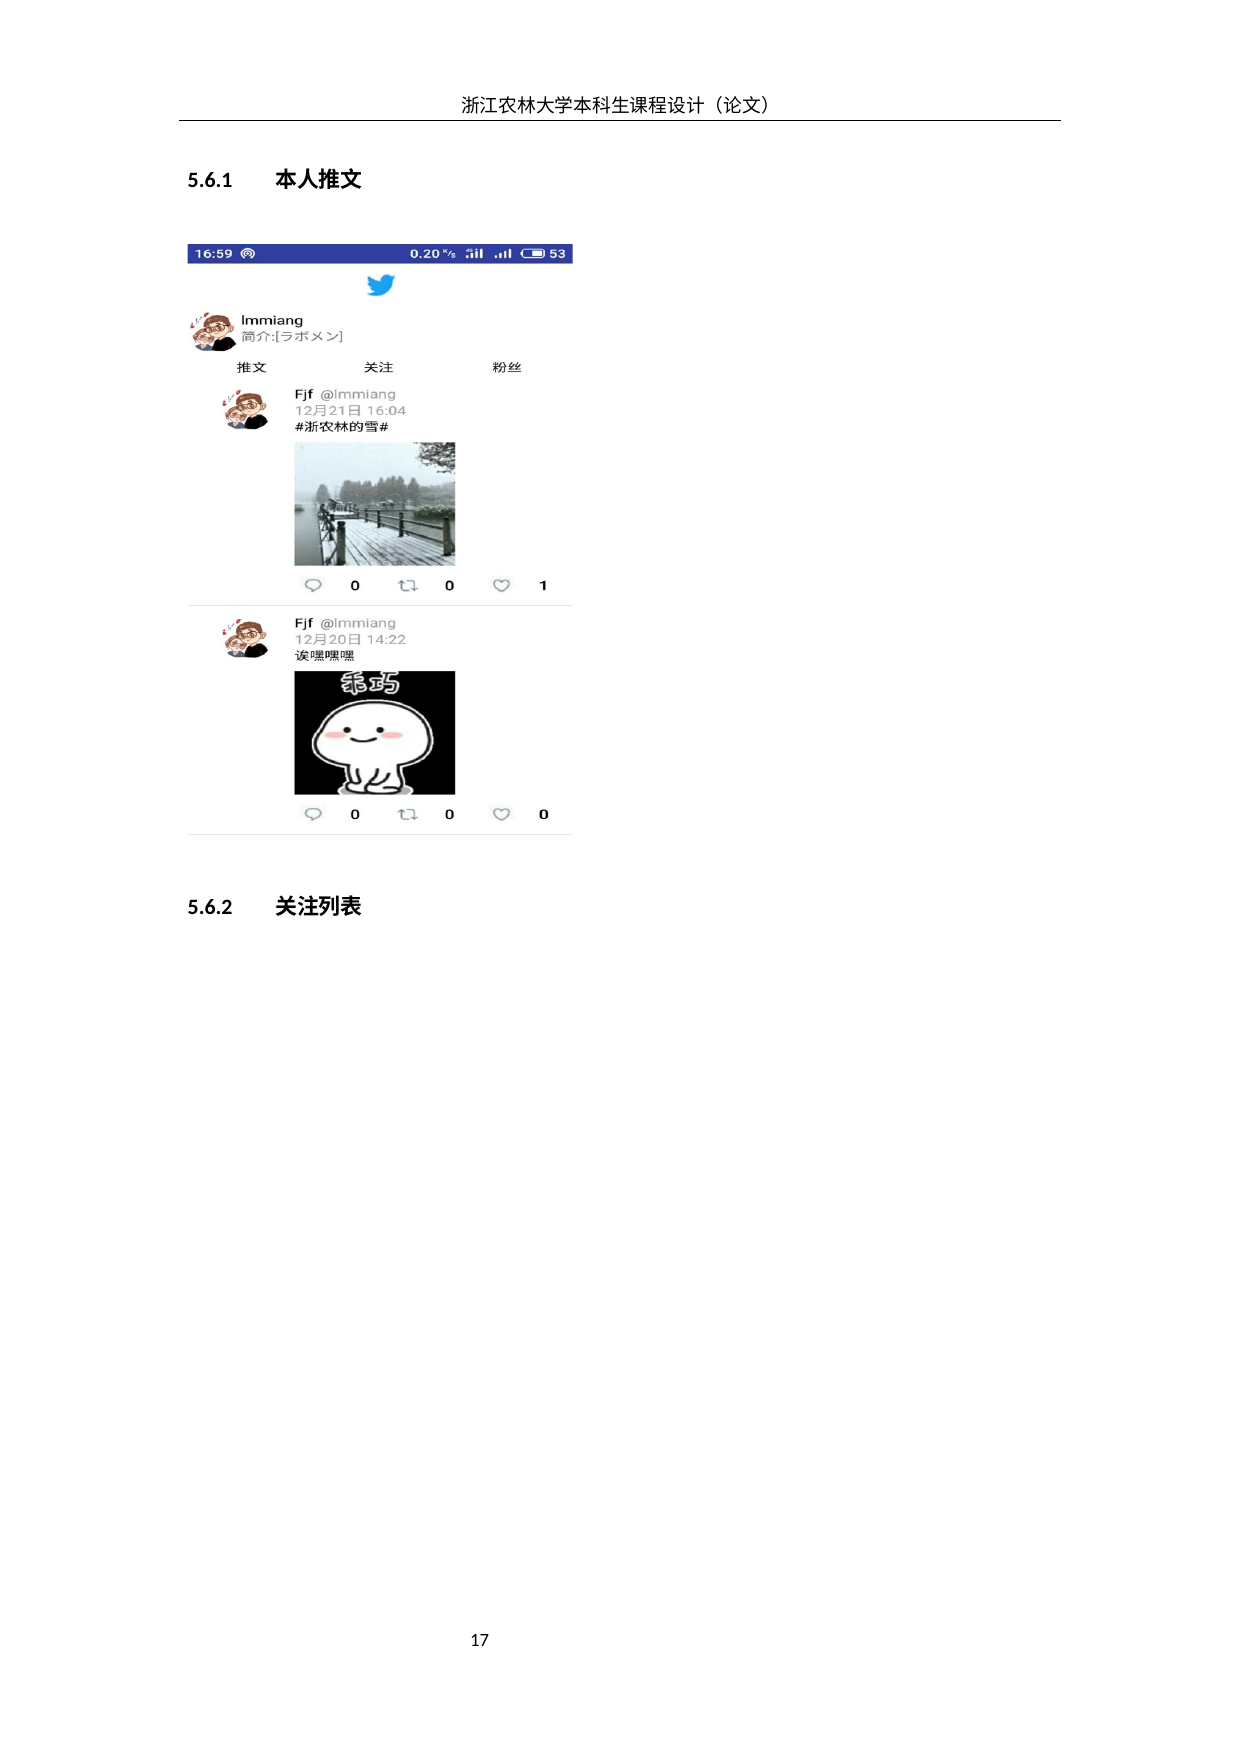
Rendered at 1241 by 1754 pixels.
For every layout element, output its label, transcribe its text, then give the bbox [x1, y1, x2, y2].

subtitle 关注列表 [187, 889, 1053, 921]
subtitle 本人推文 [187, 162, 1053, 194]
picture [187, 244, 573, 838]
